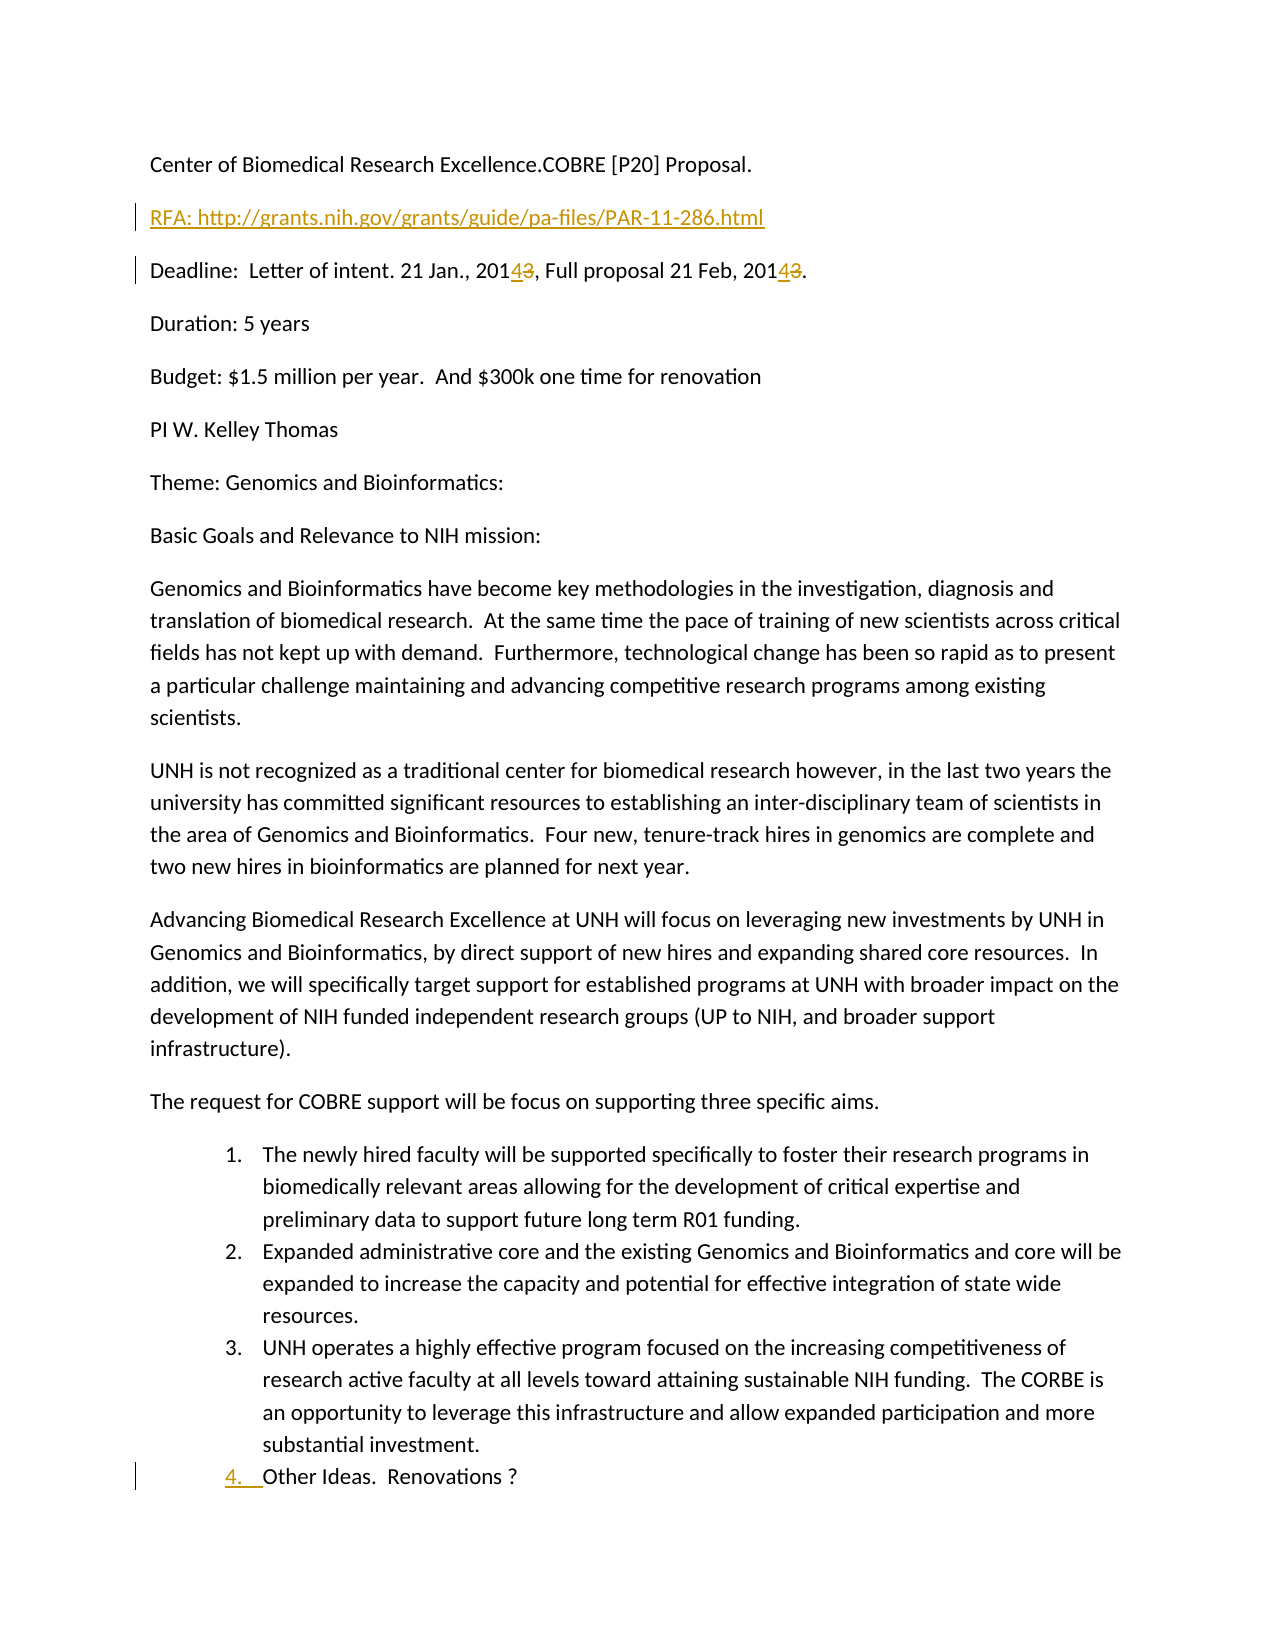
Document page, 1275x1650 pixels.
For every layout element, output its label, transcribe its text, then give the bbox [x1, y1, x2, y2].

text Theme: Genomics and Bioinformatics: [150, 468, 1125, 496]
text Budget: $1.5 million per year. And $300k one time for renovation [150, 362, 1125, 390]
text Center of Biomedical Research Excellence.COBRE [P20] Proposal. [150, 150, 1125, 178]
text Genomics and Bioinformatics have become key methodologies in the investigation, diagnosis and translation of biomedical research. At the same time the pace of training of new scientists across critical fields has not kept up with demand. Furthermore, technological change has been so rapid as to present a particular challenge maintaining and advancing competitive research programs among existing scientists. [150, 574, 1125, 731]
list UNH operates a highly effective program focused on the increasing competitiveness of research active faculty at all levels toward attaining sustainable NIH funding. The CORBE is an opportunity to leverage this infrastructure and allow expanded participation and more substantial investment. [225, 1333, 1125, 1458]
list The newly hired faculty will be supported specifically to foster their research programs in biomedically relevant areas allowing for the development of critical expertise and preliminary data to support future long term R01 funding. [225, 1140, 1125, 1233]
text Duration: 5 years [150, 309, 1125, 337]
list Other Ideas. Renovations ? [225, 1462, 1125, 1490]
list Expanded administrative core and the existing Genomics and Bioinformatics and core will be expanded to increase the capacity and potential for effective integration of state wide resources. [225, 1237, 1125, 1329]
text PI W. Kelley Thomas [150, 415, 1125, 443]
text The request for COBRE support will be focus on supporting three specific aims. [150, 1087, 1125, 1115]
text Advancing Biomedical Research Excellence at UNH will focus on leveraging new investments by UNH in Genomics and Bioinformatics, by direct support of new hires and expanding shared core resources. In addition, we will specifically target support for established programs at UNH with broader impact on the development of NIH funded independent research groups (UP to NIH, and broader support infrastructure). [150, 906, 1125, 1062]
text Basic Goals and Relevance to NIH mission: [150, 521, 1125, 549]
text Deadline: Letter of intent. 21 Jan., 201, Full proposal 21 Feb, 201. [150, 256, 1125, 284]
text UNH is not recognized as a traditional center for biomedical research however, in the last two years the university has committed significant resources to establishing an inter-disciplinary team of scientists in the area of Genomics and Bioinformatics. Four new, tenure-track hires in genomics are complete and two new hires in bioinformatics are planned for next year. [150, 756, 1125, 881]
